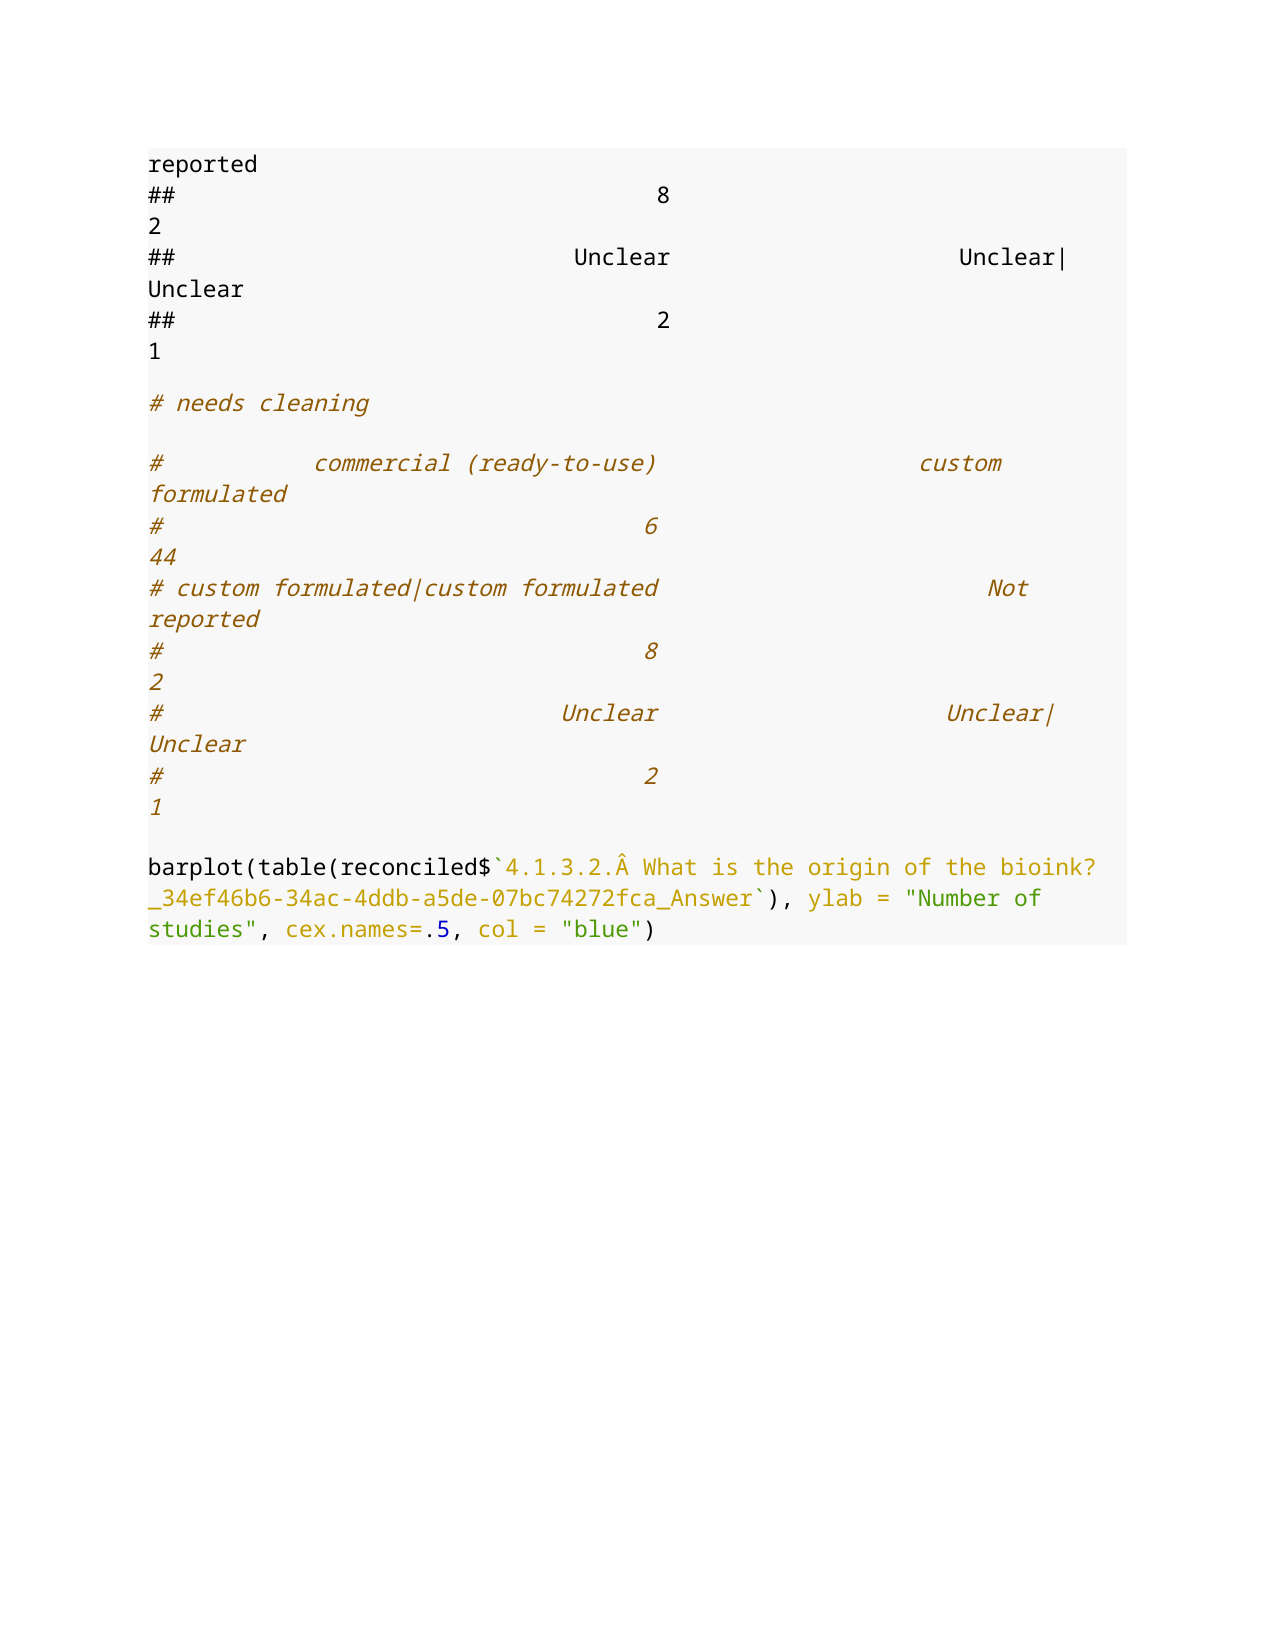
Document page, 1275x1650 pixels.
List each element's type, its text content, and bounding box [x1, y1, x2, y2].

text # needs cleaning # commercial (ready-to-use) custom formulated # 6 44 # custom formulated|custom formulated Not reported # 8 2 # Unclear Unclear|Unclear # 2 1 barplot(table(reconciled$`4.1.3.2.Â What is the origin of the bioink?_34ef46b6-34ac-4ddb-a5de-07bc74272fca_Answer`), ylab = "Number of studies", cex.names=.5, col = "blue") [148, 387, 1127, 945]
